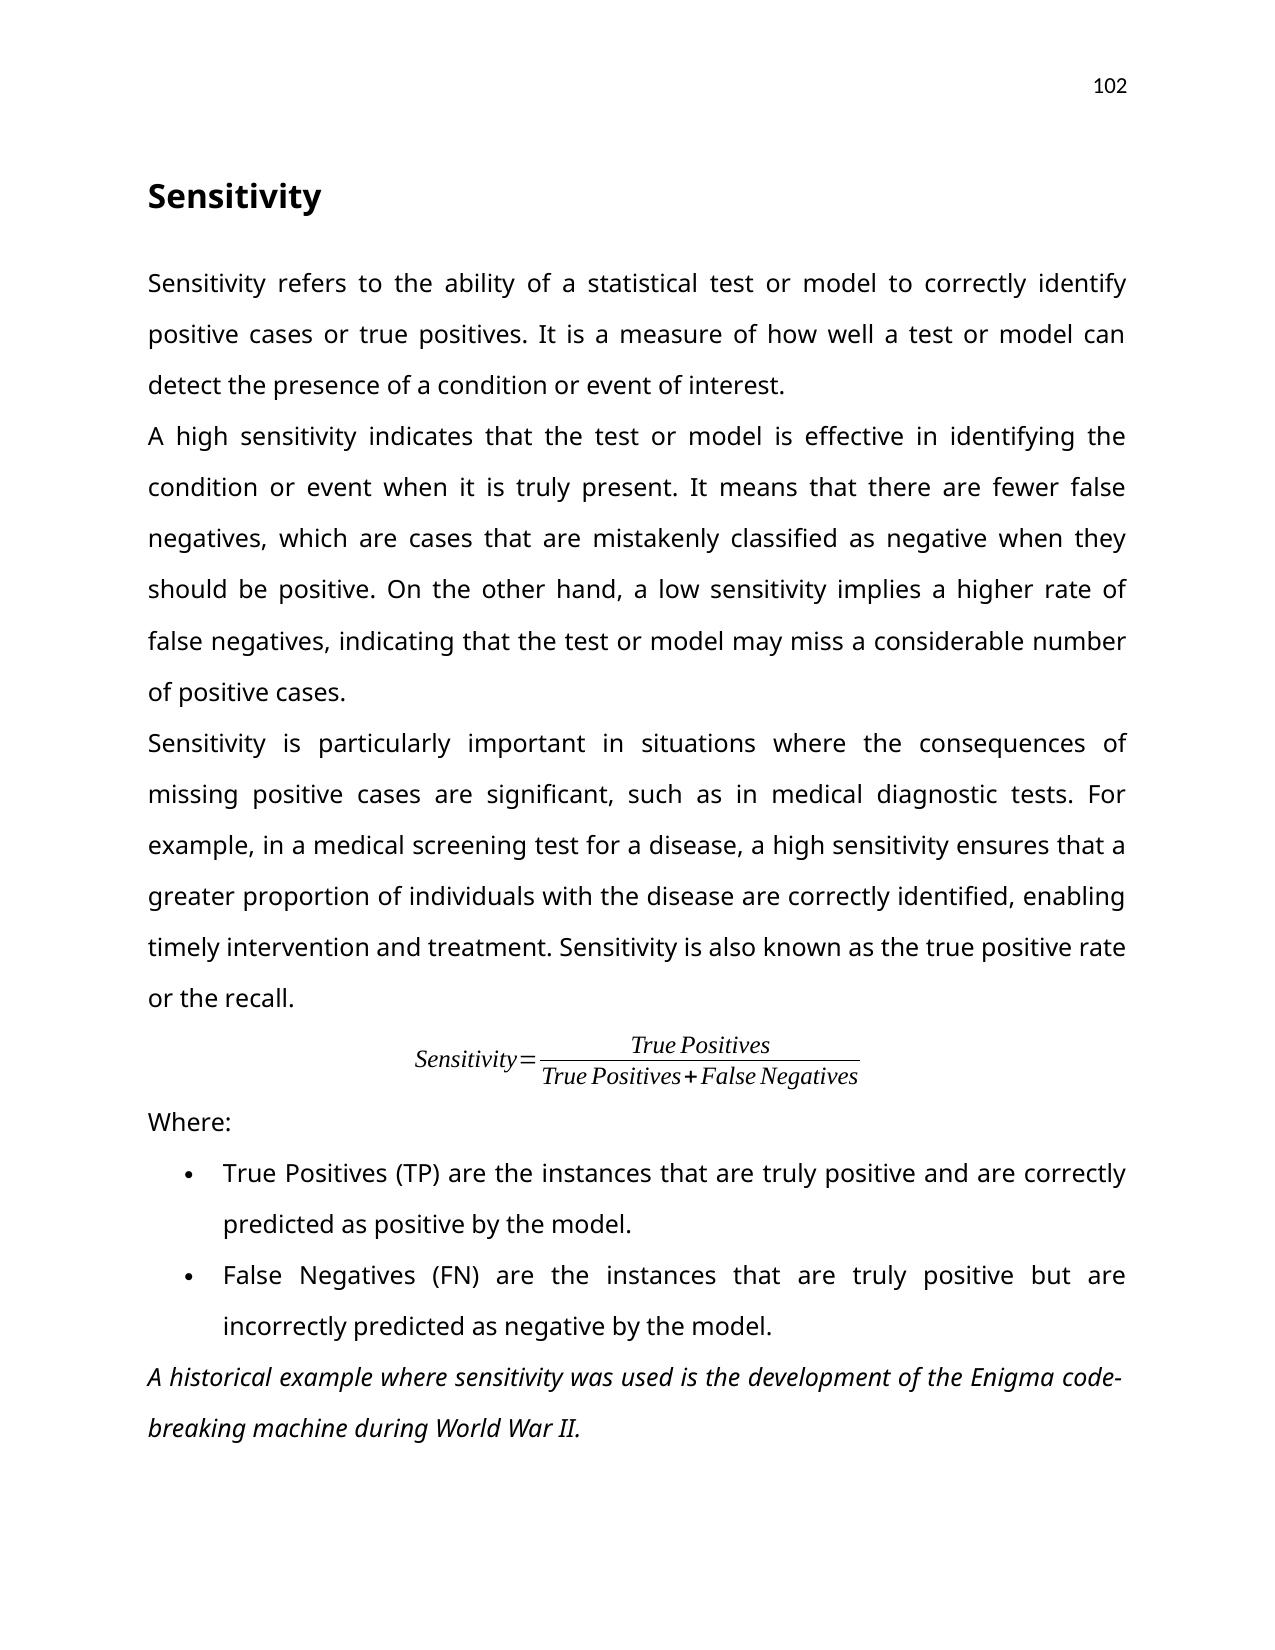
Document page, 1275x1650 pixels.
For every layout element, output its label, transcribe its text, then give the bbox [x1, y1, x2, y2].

text Sensitivity refers to the ability of a statistical test or model to correctly identify positive cases or true positives. It is a measure of how well a test or model can detect the presence of a condition or event of interest. [148, 266, 1127, 402]
text A high sensitivity indicates that the test or model is effective in identifying the condition or event when it is truly present. It means that there are fewer false negatives, which are cases that are mistakenly classified as negative when they should be positive. On the other hand, a low sensitivity implies a higher rate of false negatives, indicating that the test or model may miss a considerable number of positive cases. [148, 419, 1127, 708]
text Sensitivity is particularly important in situations where the consequences of missing positive cases are significant, such as in medical diagnostic tests. For example, in a medical screening test for a disease, a high sensitivity ensures that a greater proportion of individuals with the disease are correctly identified, enabling timely intervention and treatment. Sensitivity is also known as the true positive rate or the recall. [148, 725, 1127, 1014]
list True Positives (TP) are the instances that are truly positive and are correctly predicted as positive by the model. [185, 1156, 1127, 1241]
text Sensitivity [148, 173, 1127, 218]
text A historical example where sensitivity was used is the development of the Enigma code-breaking machine during World War II. [148, 1360, 1127, 1445]
text Where: [148, 1105, 1127, 1139]
list False Negatives (FN) are the instances that are truly positive but are incorrectly predicted as negative by the model. [185, 1258, 1127, 1343]
